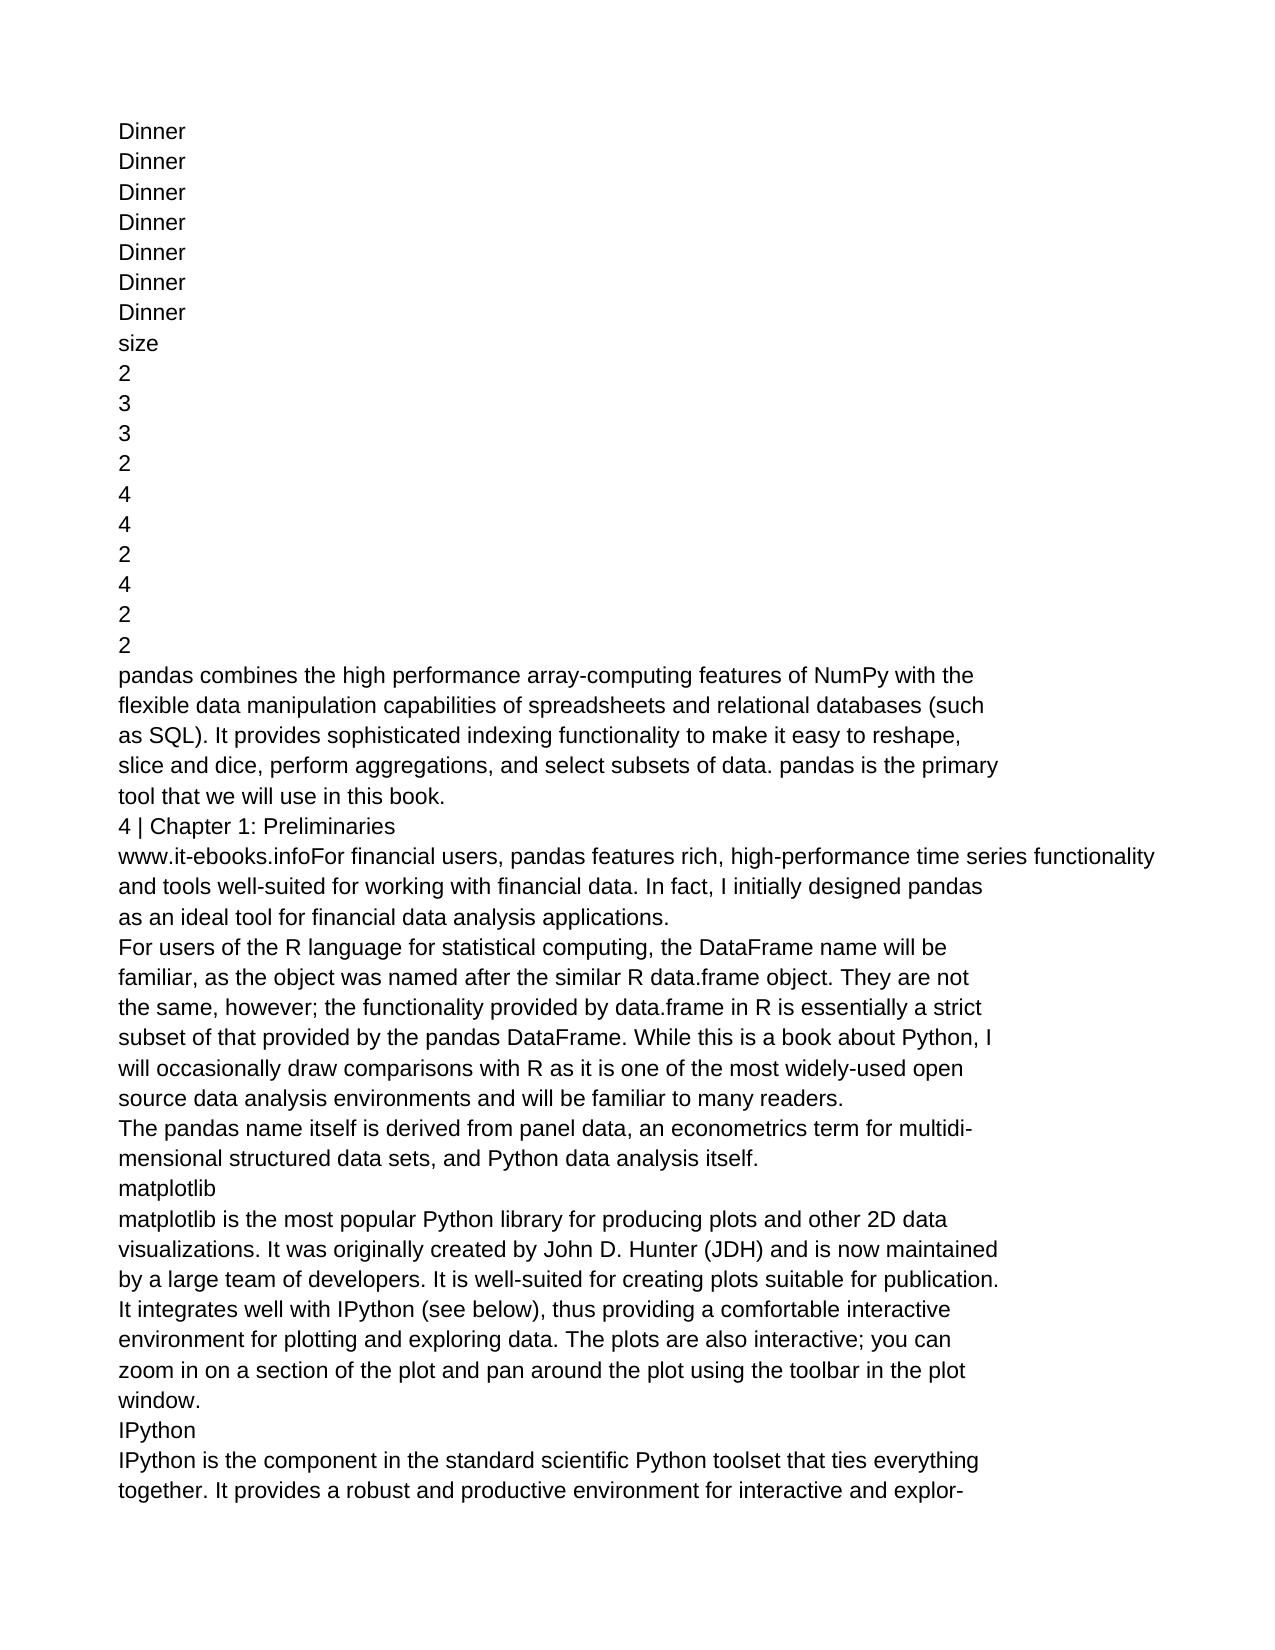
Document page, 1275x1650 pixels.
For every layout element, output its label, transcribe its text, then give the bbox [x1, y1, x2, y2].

text It integrates well with IPython (see below), thus providing a comfortable interactive [118, 1296, 1157, 1322]
text IPython [118, 1417, 1157, 1443]
text together. It provides a robust and productive environment for interactive and explor- [118, 1477, 1157, 1504]
text window. [118, 1387, 1157, 1413]
text will occasionally draw comparisons with R as it is one of the most widely-used open [118, 1054, 1157, 1081]
text Dinner [118, 178, 1157, 205]
text size [118, 329, 1157, 356]
text Dinner [118, 118, 1157, 144]
text tool that we will use in this book. [118, 783, 1157, 809]
text 4 [118, 511, 1157, 537]
text subset of that provided by the pandas DataFrame. While this is a book about Python, I [118, 1024, 1157, 1051]
text environment for plotting and exploring data. The plots are also interactive; you can [118, 1326, 1157, 1353]
text 2 [118, 632, 1157, 658]
text 4 [118, 481, 1157, 507]
text flexible data manipulation capabilities of spreadsheets and relational databases (such [118, 692, 1157, 718]
text IPython is the component in the standard scientific Python toolset that ties everything [118, 1447, 1157, 1473]
text Dinner [118, 239, 1157, 265]
text visualizations. It was originally created by John D. Hunter (JDH) and is now maintained [118, 1236, 1157, 1262]
text and tools well-suited for working with financial data. In fact, I initially designed pandas [118, 873, 1157, 899]
text Dinner [118, 209, 1157, 235]
text as an ideal tool for financial data analysis applications. [118, 903, 1157, 930]
text 2 [118, 450, 1157, 477]
text 2 [118, 601, 1157, 628]
text by a large team of developers. It is well-suited for creating plots suitable for publication. [118, 1266, 1157, 1292]
text as SQL). It provides sophisticated indexing functionality to make it easy to reshape, [118, 722, 1157, 748]
text slice and dice, perform aggregations, and select subsets of data. pandas is the primary [118, 752, 1157, 779]
text matplotlib is the most popular Python library for producing plots and other 2D data [118, 1206, 1157, 1232]
text www.it-ebooks.infoFor financial users, pandas features rich, high-performance time series functionality [118, 843, 1157, 869]
text 2 [118, 360, 1157, 386]
text matplotlib [118, 1175, 1157, 1202]
text For users of the R language for statistical computing, the DataFrame name will be [118, 934, 1157, 960]
text 3 [118, 390, 1157, 416]
text The pandas name itself is derived from panel data, an econometrics term for multidi- [118, 1115, 1157, 1141]
text familiar, as the object was named after the similar R data.frame object. They are not [118, 964, 1157, 990]
text pandas combines the high performance array-computing features of NumPy with the [118, 662, 1157, 688]
text the same, however; the functionality provided by data.frame in R is essentially a strict [118, 994, 1157, 1020]
text mensional structured data sets, and Python data analysis itself. [118, 1145, 1157, 1171]
text source data analysis environments and will be familiar to many readers. [118, 1085, 1157, 1111]
text zoom in on a section of the plot and pan around the plot using the toolbar in the plot [118, 1357, 1157, 1383]
text 2 [118, 541, 1157, 567]
text 3 [118, 420, 1157, 446]
text Dinner [118, 299, 1157, 326]
text 4 [118, 571, 1157, 597]
text 4 | Chapter 1: Preliminaries [118, 813, 1157, 839]
text Dinner [118, 148, 1157, 174]
text Dinner [118, 269, 1157, 295]
